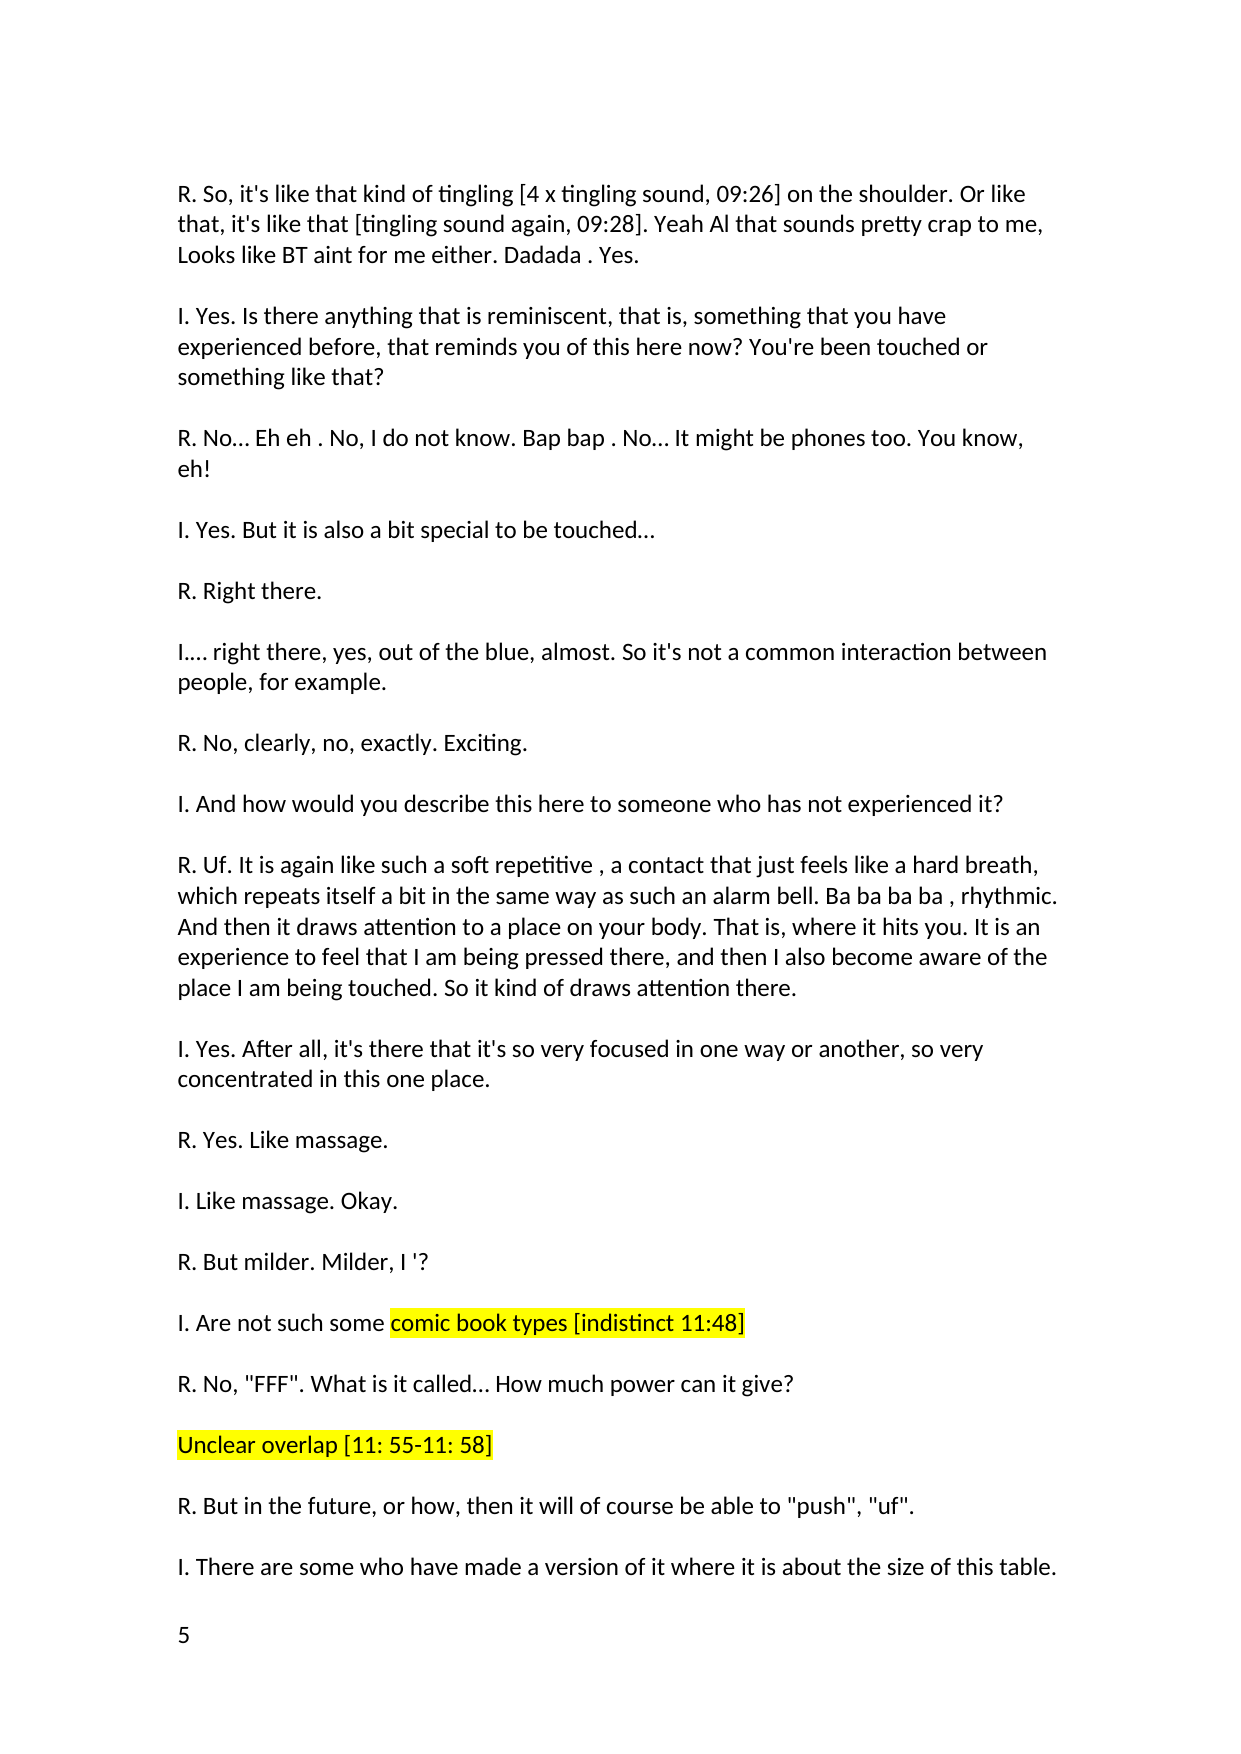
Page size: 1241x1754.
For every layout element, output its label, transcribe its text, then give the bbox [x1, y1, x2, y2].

text I. Yes. But it is also a bit special to be touched… [177, 514, 1063, 544]
text Unclear overlap [11: 55-11: 58] [177, 1429, 1063, 1460]
text I. Like massage. Okay. [177, 1185, 1063, 1216]
text R. So, it's like that kind of tingling [4 x tingling sound, 09:26] on the shoulder. Or like that, it's like that [tingling sound again, 09:28]. Yeah Al that sounds pretty crap to me, Looks like BT aint for me either. Dadada . Yes. [177, 178, 1063, 270]
text R. Uf. It is again like such a soft repetitive , a contact that just feels like a hard breath, which repeats itself a bit in the same way as such an alarm bell. Ba ba ba ba , rhythmic. And then it draws attention to a place on your body. That is, where it hits you. It is an experience to feel that I am being pressed there, and then I also become aware of the place I am being touched. So it kind of draws attention there. [177, 849, 1063, 1002]
text R. Yes. Like massage. [177, 1124, 1063, 1155]
text R. No, clearly, no, exactly. Exciting. [177, 727, 1063, 758]
text I. And how would you describe this here to someone who has not experienced it? [177, 788, 1063, 819]
text R. But in the future, or how, then it will of course be able to "push", "uf". [177, 1491, 1063, 1521]
text I. There are some who have made a version of it where it is about the size of this table. [177, 1552, 1063, 1582]
text R. No… Eh eh . No, I do not know. Bap bap . No… It might be phones too. You know, eh! [177, 422, 1063, 483]
text I. Yes. Is there anything that is reminiscent, that is, something that you have experienced before, that reminds you of this here now? You're been touched or something like that? [177, 300, 1063, 392]
text R. Right there. [177, 575, 1063, 605]
text R. But milder. Milder, I '? [177, 1246, 1063, 1277]
text I. Are not such some comic book types [indistinct 11:48] [177, 1307, 1063, 1338]
text I.… right there, yes, out of the blue, almost. So it's not a common interaction between people, for example. [177, 636, 1063, 697]
text I. Yes. After all, it's there that it's so very focused in one way or another, so very concentrated in this one place. [177, 1033, 1063, 1094]
text R. No, "FFF". What is it called… How much power can it give? [177, 1368, 1063, 1399]
